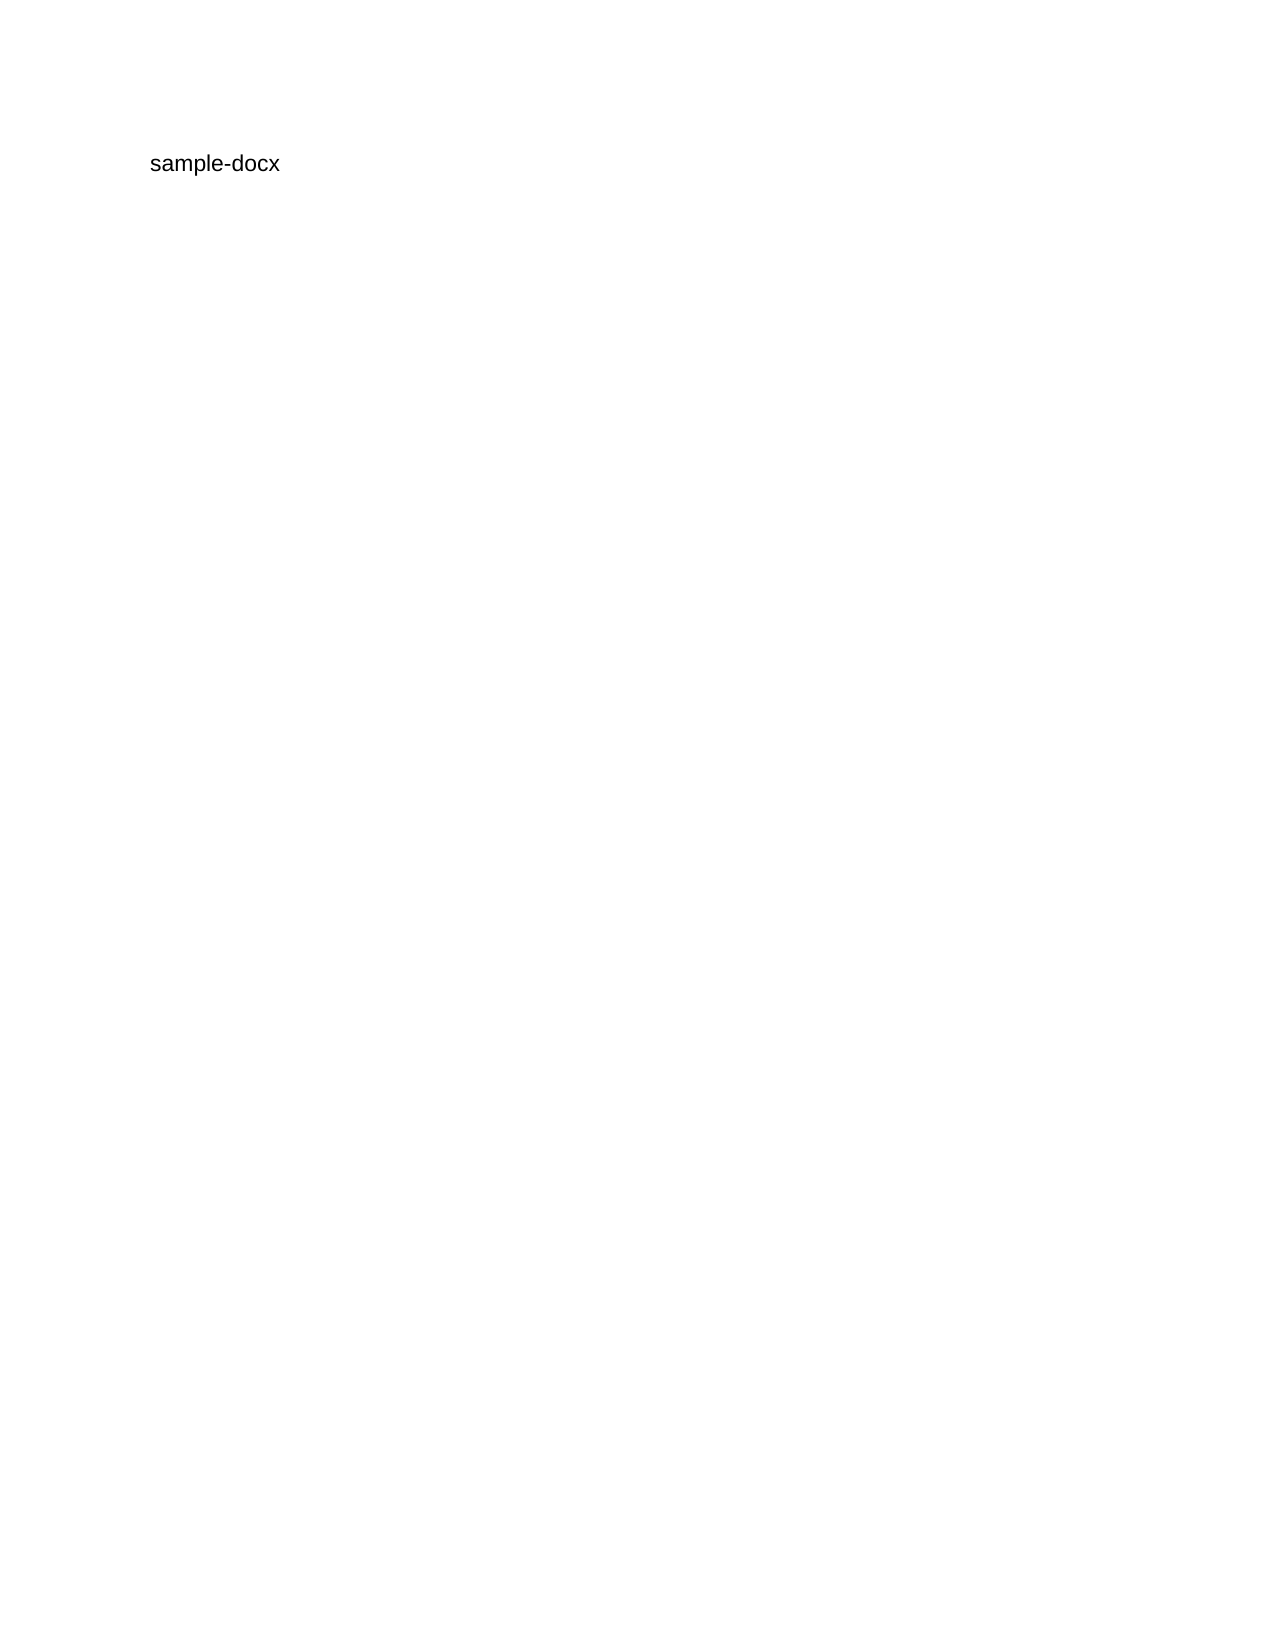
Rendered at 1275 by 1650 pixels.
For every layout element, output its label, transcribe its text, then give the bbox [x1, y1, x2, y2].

text sample-docx [150, 150, 1125, 176]
